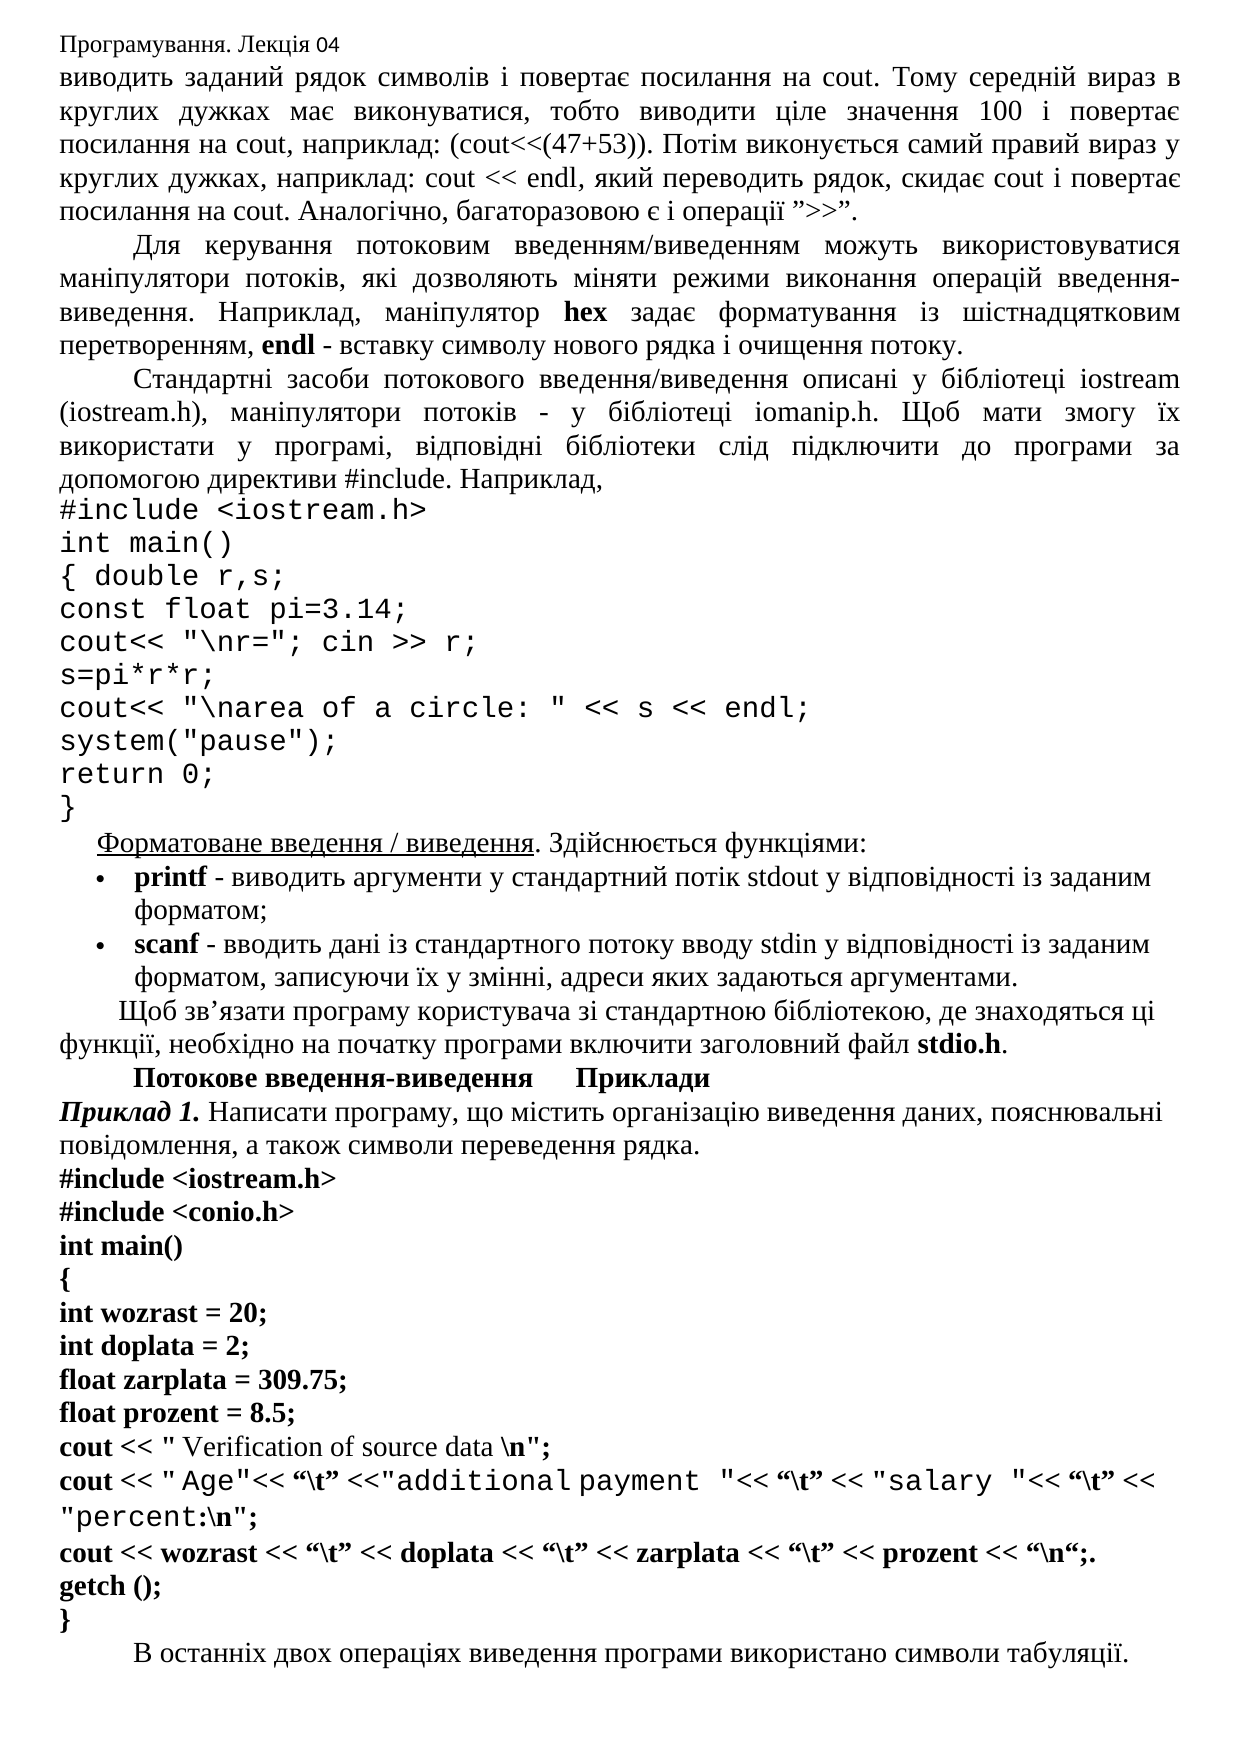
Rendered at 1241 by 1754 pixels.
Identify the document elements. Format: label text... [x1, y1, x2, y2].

text Стандартні засоби потокового введення/виведення описані у бібліотеці iostream (iostream.h), маніпулятори потоків - у бібліотеці iomanip.h. Щоб мати змогу їх використати у програмі, відповідні бібліотеки слід підключити до програми за допомогою директиви #include. Наприклад, [59, 361, 1181, 495]
text getch (); [59, 1568, 1181, 1602]
text cout << " Verification of source data \n"; [59, 1429, 1181, 1463]
text float prozent = 8.5; [59, 1396, 1181, 1429]
text s=pi*r*r; [59, 660, 1181, 693]
text } [59, 1602, 1181, 1635]
text int main() [59, 1228, 1181, 1261]
text cout<< "\narea of a circle: " << s << endl; [59, 693, 1181, 726]
text { [59, 1261, 1181, 1295]
text виводить заданий рядок символів і повертає посилання на cout. Тому середній вираз в круглих дужках має виконуватися, тобто виводити ціле значення 100 і повертає посилання на cout, наприклад: (cout<<(47+53)). Потім виконується самий правий вираз у круглих дужках, наприклад: cout << endl, який переводить рядок, скидає cout і повертає посилання на cout. Аналогічно, багаторазовою є і операції ”>>”. [59, 59, 1181, 227]
list printf - виводить аргументи у стандартний потік stdout у відповідності із заданим форматом; [97, 859, 1181, 926]
text int main() [59, 528, 1181, 561]
text cout << " Age"<< “\t” <<"additional payment "<< “\t” << "salary "<< “\t” << "percent:\n"; [59, 1463, 1181, 1535]
text } [59, 792, 1181, 825]
list scanf - вводить дані із стандартного потоку вводу stdin у відповідності із заданим форматом, записуючи їх у змінні, адреси яких задаються аргументами. [97, 926, 1181, 993]
text Щоб зв’язати програму користувача зі стандартною бібліотекою, де знаходяться ці функції, необхідно на початку програми включити заголовний файл stdio.h. [59, 993, 1181, 1060]
text return 0; [59, 759, 1181, 792]
text system("pause"); [59, 726, 1181, 759]
text Для керування потоковим введенням/виведенням можуть використовуватися маніпулятори потоків, які дозволяють міняти режими виконання операцій введення-виведення. Наприклад, маніпулятор hex задає форматування із шістнадцятковим перетворенням, endl - вставку символу нового рядка і очищення потоку. [59, 227, 1181, 361]
text float zarplata = 309.75; [59, 1362, 1181, 1396]
text cout << wozrast << “\t” << doplata << “\t” << zarplata << “\t” << prozent << “\n“;. [59, 1535, 1181, 1568]
text #include <iostream.h> [59, 495, 1181, 528]
text #include <iostream.h> [59, 1161, 1181, 1194]
text В останніх двох операціях виведення програми використано символи табуляції. [59, 1635, 1181, 1669]
text const float pi=3.14; [59, 594, 1181, 627]
text int wozrast = 20; [59, 1295, 1181, 1328]
text int doplata = 2; [59, 1328, 1181, 1362]
text cout<< "\nr="; cin >> r; [59, 627, 1181, 660]
subtitle Потокове введення-виведення Приклади [59, 1060, 1181, 1094]
text Форматоване введення / виведення. Здійснюється функціями: [59, 825, 1181, 859]
text { double r,s; [59, 561, 1181, 594]
text Приклад 1. Написати програму, що містить організацію виведення даних, пояснювальні повідомлення, а також символи переведення рядка. [59, 1094, 1181, 1161]
text #include <conio.h> [59, 1194, 1181, 1228]
